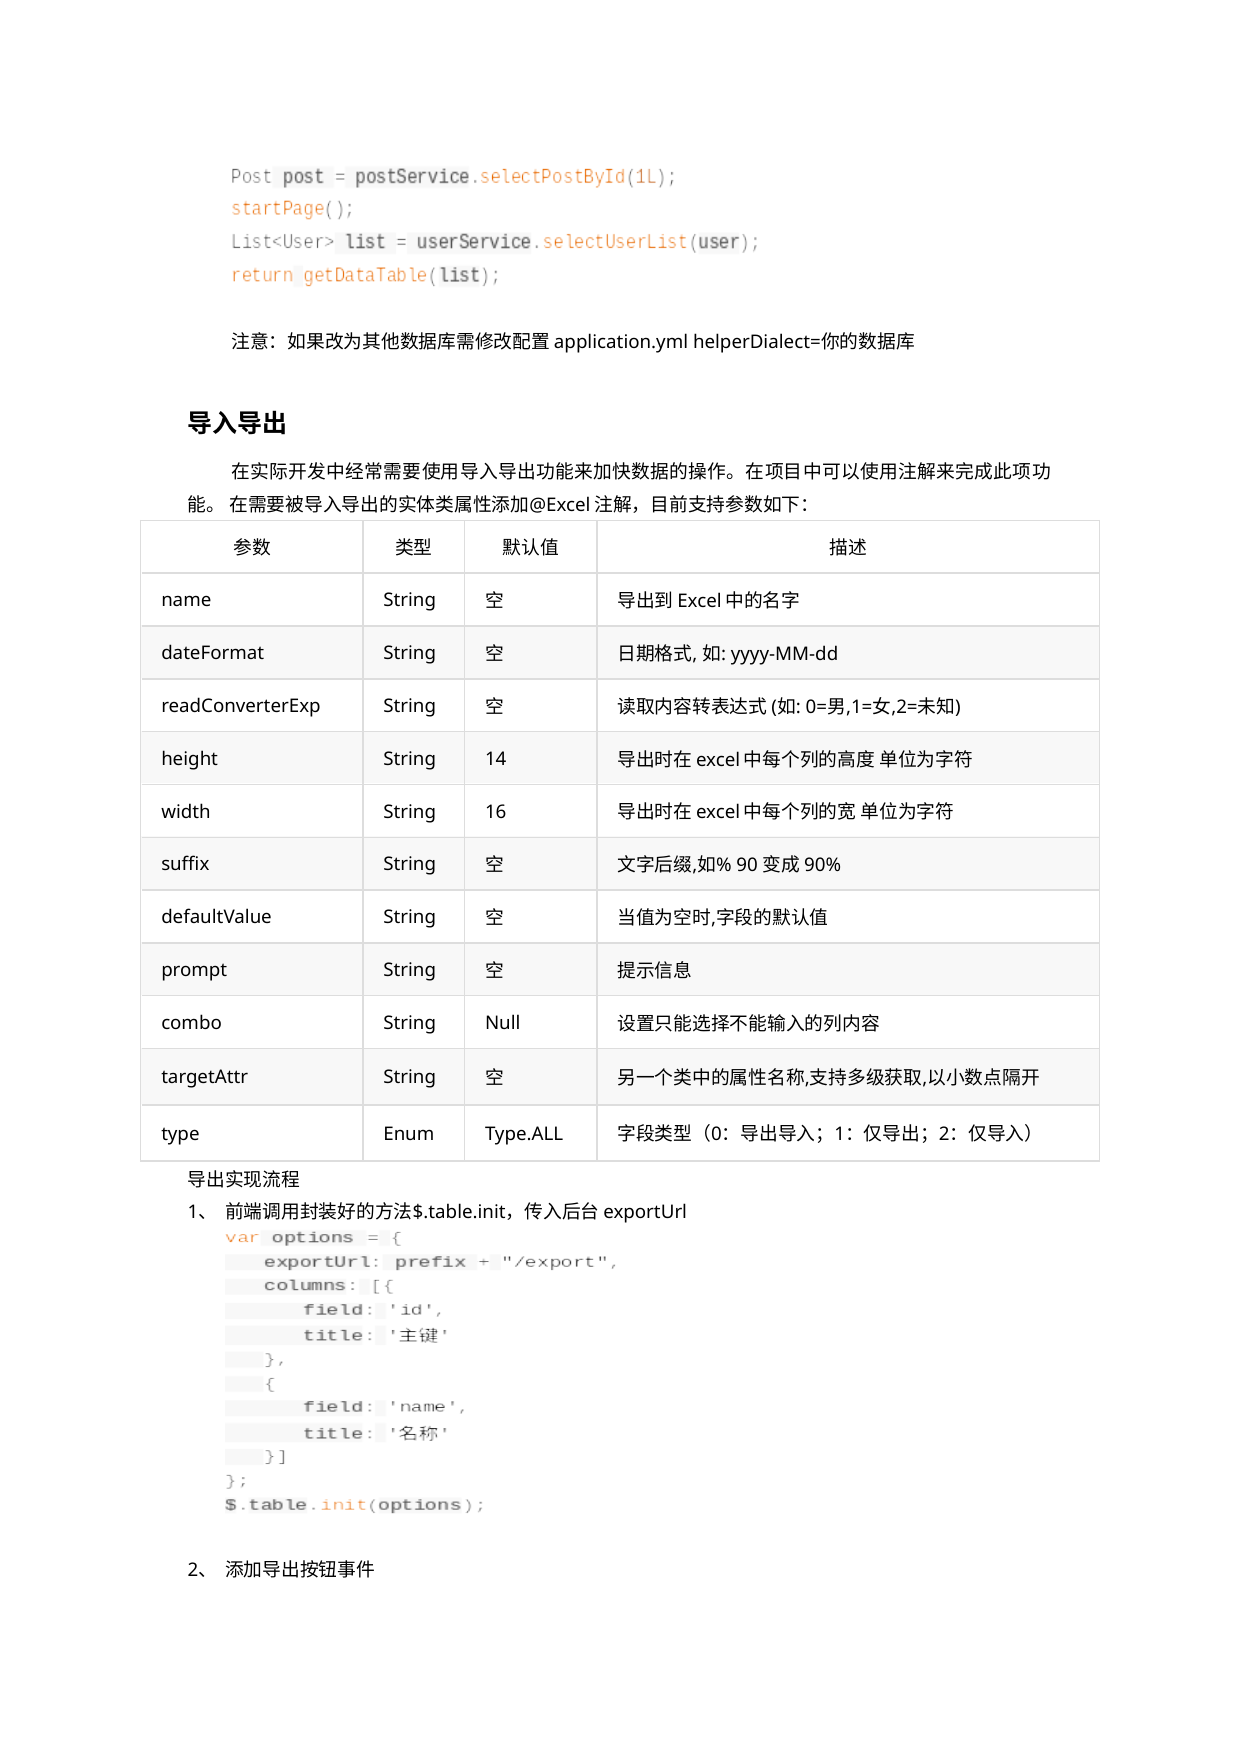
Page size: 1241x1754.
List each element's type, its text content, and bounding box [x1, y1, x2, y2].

table_cell targetAttr [141, 1049, 362, 1104]
table_cell String [364, 1049, 464, 1104]
table_cell defaultValue [141, 890, 362, 942]
table_header 类型 [364, 521, 464, 572]
table_cell name [141, 573, 362, 625]
table_cell String [364, 785, 464, 836]
table_cell 导出到Excel中的名字 [598, 574, 1099, 625]
table_cell 空 [465, 627, 596, 678]
table_cell Enum [364, 1106, 464, 1160]
table_cell String [364, 574, 464, 625]
table_cell 空 [465, 680, 596, 731]
table_cell 空 [465, 574, 596, 625]
table_cell String [364, 838, 464, 889]
table_cell 16 [465, 785, 596, 836]
table_cell prompt [141, 943, 362, 995]
text 注意：如果改为其他数据库需修改配置application.yml helperDialect=你的数据库 [187, 324, 1053, 357]
list 添加导出按钮事件 [187, 1552, 1053, 1584]
table_cell 空 [465, 891, 596, 942]
table_cell String [364, 891, 464, 942]
table_cell Type.ALL [465, 1106, 596, 1160]
table_cell combo [141, 996, 362, 1048]
table_cell String [364, 627, 464, 678]
table_cell 文字后缀,如% 90 变成90% [598, 838, 1099, 889]
table_cell String [364, 732, 464, 783]
table_cell 14 [465, 732, 596, 783]
table_cell dateFormat [141, 626, 362, 678]
text 在实际开发中经常需要使用导入导出功能来加快数据的操作。在项目中可以使用注解来完成此项功能。 在需要被导入导出的实体类属性添加@Excel注解，目前支持参数如下： [187, 454, 1053, 519]
table_cell String [364, 680, 464, 731]
table_cell height [141, 732, 362, 783]
table_header 参数 [141, 521, 362, 572]
list 前端调用封装好的方法$.table.init，传入后台exportUrl [187, 1194, 1053, 1227]
table_cell 空 [465, 944, 596, 995]
table_cell type [141, 1105, 362, 1160]
table_header 描述 [598, 521, 1099, 572]
table_cell 设置只能选择不能输入的列内容 [598, 996, 1099, 1048]
table_cell 字段类型（0：导出导入；1：仅导出；2：仅导入） [598, 1106, 1099, 1160]
table_cell 导出时在excel中每个列的宽 单位为字符 [598, 785, 1099, 836]
table_cell Null [465, 996, 596, 1048]
text 导出实现流程 [187, 1162, 1053, 1194]
table_cell String [364, 996, 464, 1048]
table_cell 空 [465, 838, 596, 889]
table_cell 空 [465, 1049, 596, 1104]
table_cell 另一个类中的属性名称,支持多级获取,以小数点隔开 [598, 1049, 1099, 1104]
table_cell suffix [141, 838, 362, 889]
table_header 默认值 [465, 521, 596, 572]
table_cell String [364, 944, 464, 995]
text 导入导出 [187, 389, 1053, 454]
table_cell 导出时在excel中每个列的高度 单位为字符 [598, 732, 1099, 783]
table_cell 提示信息 [598, 944, 1099, 995]
table_cell 日期格式, 如: yyyy-MM-dd [598, 627, 1099, 678]
table_cell width [141, 785, 362, 836]
table_cell 读取内容转表达式 (如: 0=男,1=女,2=未知) [598, 680, 1099, 731]
table_cell readConverterExp [141, 679, 362, 731]
table_cell 当值为空时,字段的默认值 [598, 891, 1099, 942]
